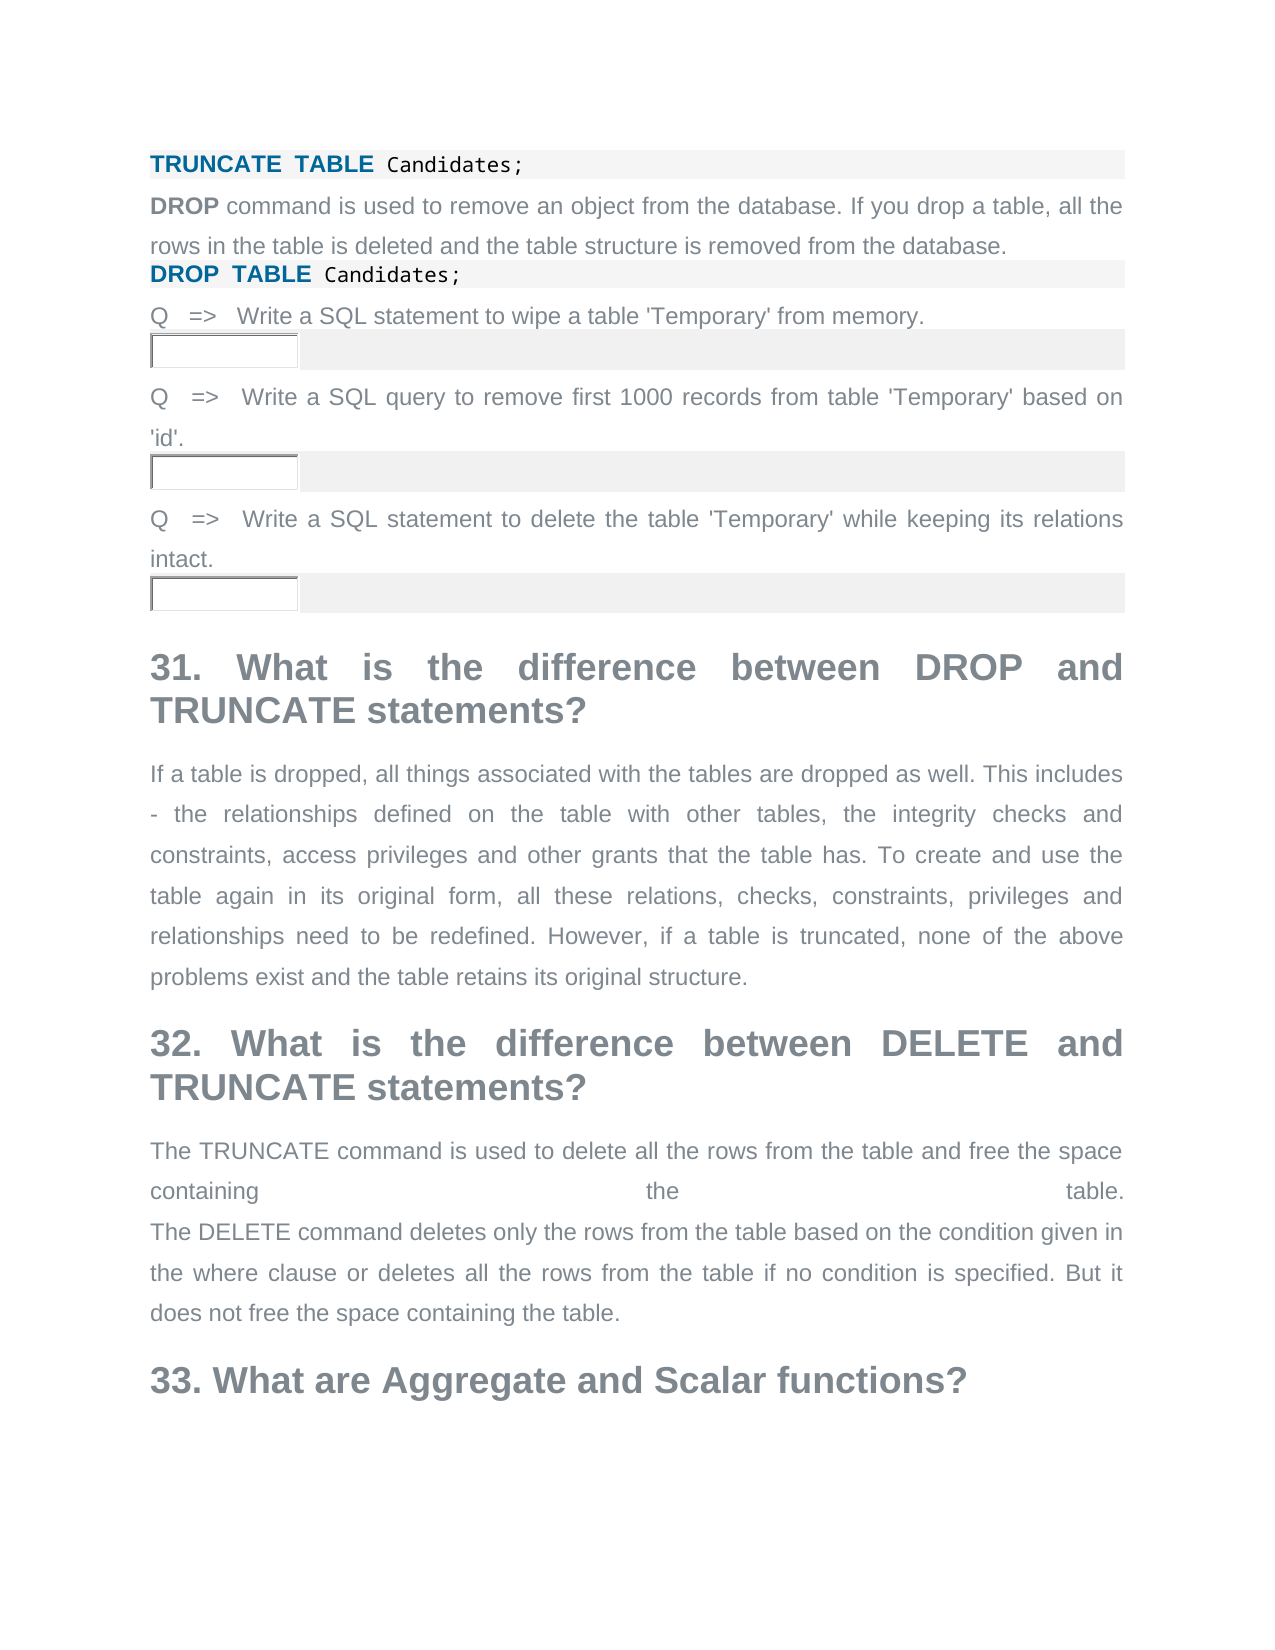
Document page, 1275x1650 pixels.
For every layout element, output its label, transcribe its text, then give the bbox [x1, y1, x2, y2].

text TRUNCATE TABLE Candidates; [150, 150, 1125, 179]
text 32. What is the difference between DELETE and TRUNCATE statements? [150, 1022, 1125, 1108]
text Q => Write a SQL statement to delete the table 'Temporary' while keeping its relations intact. [150, 492, 1125, 573]
text 31. What is the difference between DROP and TRUNCATE statements? [150, 645, 1125, 731]
text The TRUNCATE command is used to delete all the rows from the table and free the space containing the table. The DELETE command deletes only the rows from the table based on the condition given in the where clause or deletes all the rows from the table if no condition is specified. But it does not free the space containing the table. [150, 1123, 1125, 1327]
text DROP command is used to remove an object from the database. If you drop a table, all the rows in the table is deleted and the table structure is removed from the database. [150, 179, 1125, 260]
text Q => Write a SQL statement to wipe a table 'Temporary' from memory. [150, 288, 1125, 329]
text Q => Write a SQL query to remove first 1000 records from table 'Temporary' based on 'id'. [150, 370, 1125, 451]
text If a table is dropped, all things associated with the tables are dropped as well. This includes - the relationships defined on the table with other tables, the integrity checks and constraints, access privileges and other grants that the table has. To create and use the table again in its original form, all these relations, checks, constraints, privileges and relationships need to be redefined. However, if a table is truncated, none of the above problems exist and the table retains its original structure. [150, 747, 1125, 990]
text 33. What are Aggregate and Scalar functions? [150, 1358, 1125, 1401]
text DROP TABLE Candidates; [150, 260, 1125, 288]
